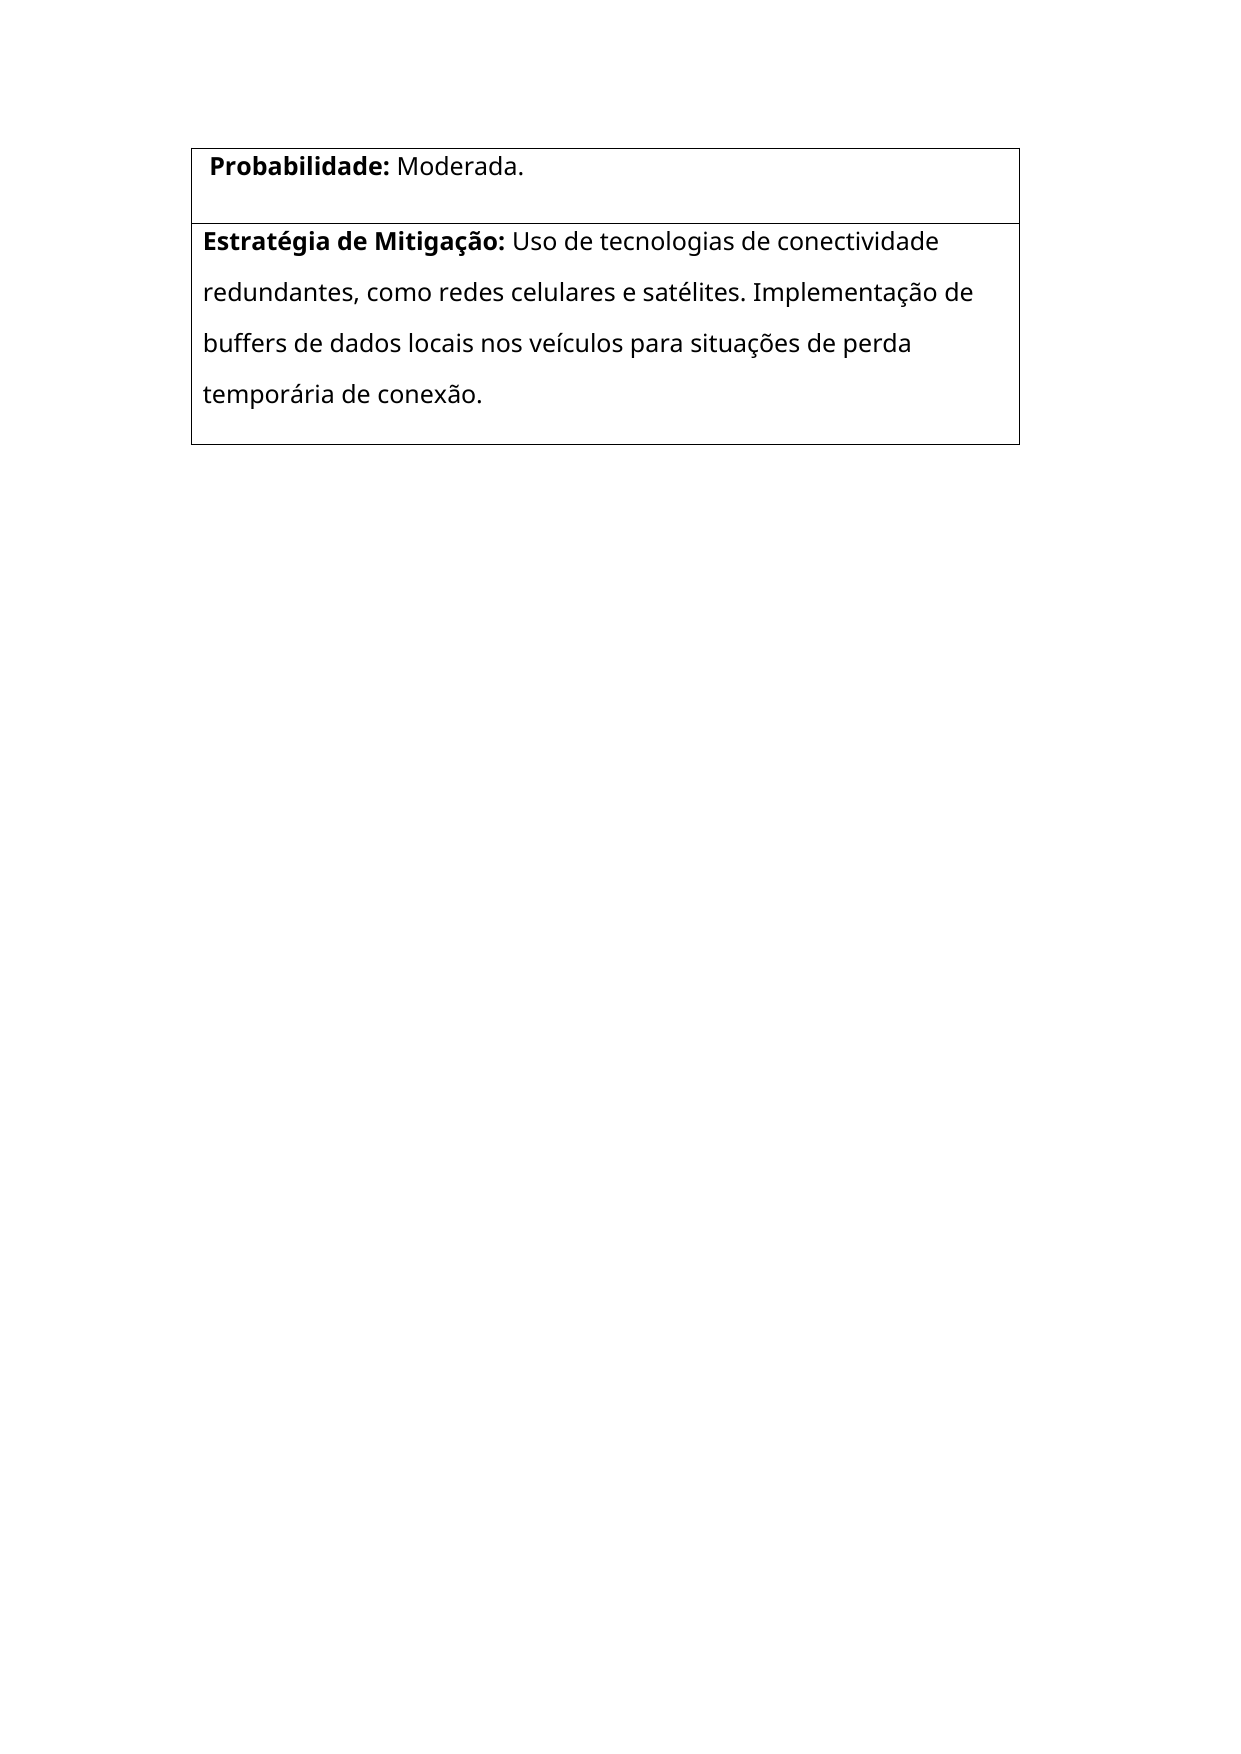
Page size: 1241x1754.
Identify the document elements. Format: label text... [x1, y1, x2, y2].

table_cell Estratégia de Mitigação: Uso de tecnologias de conectividade redundantes, como redes celulares e satélites. Implementação de buffers de dados locais nos veículos para situações de perda temporária de conexão. [192, 224, 1019, 444]
table_cell Probabilidade: Moderada. [192, 149, 1019, 223]
